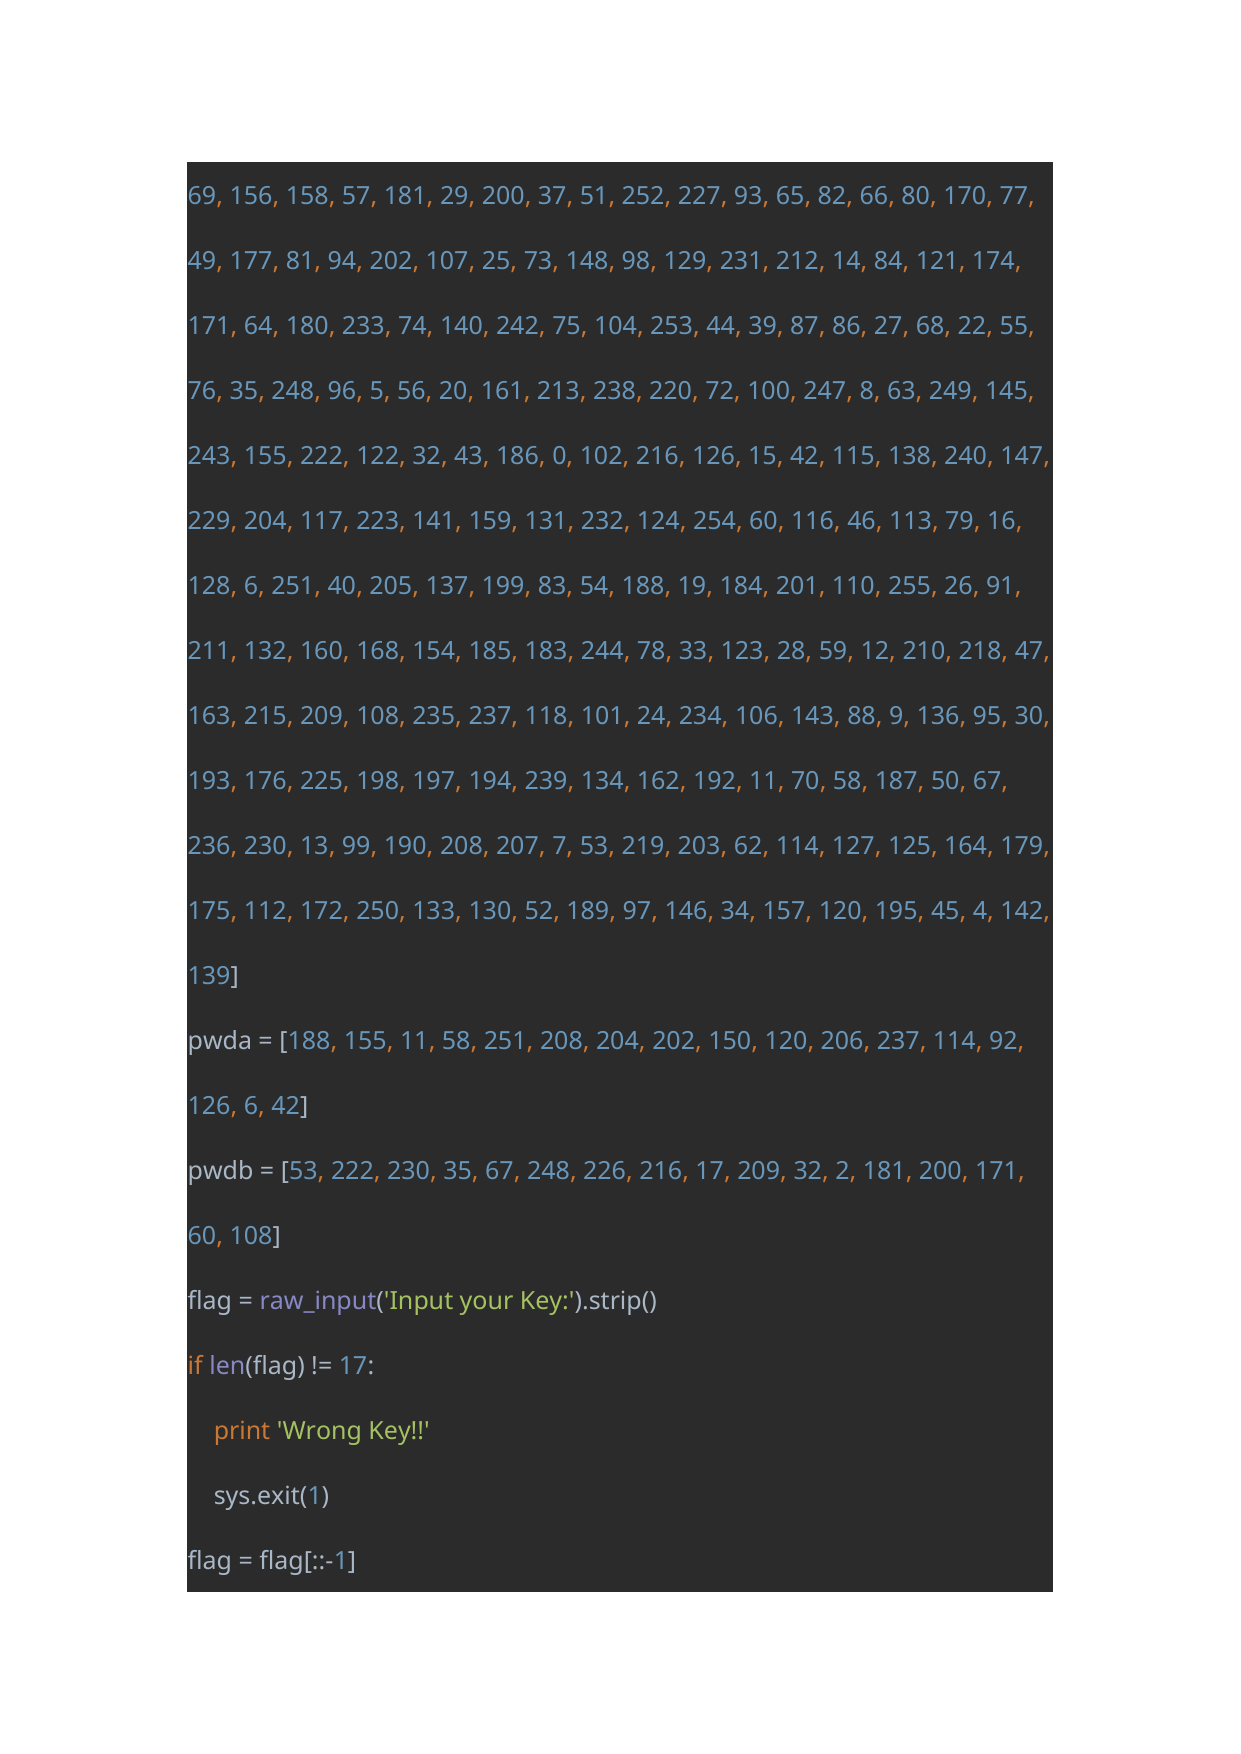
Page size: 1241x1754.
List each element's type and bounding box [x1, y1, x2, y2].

text [187, 162, 1053, 1592]
